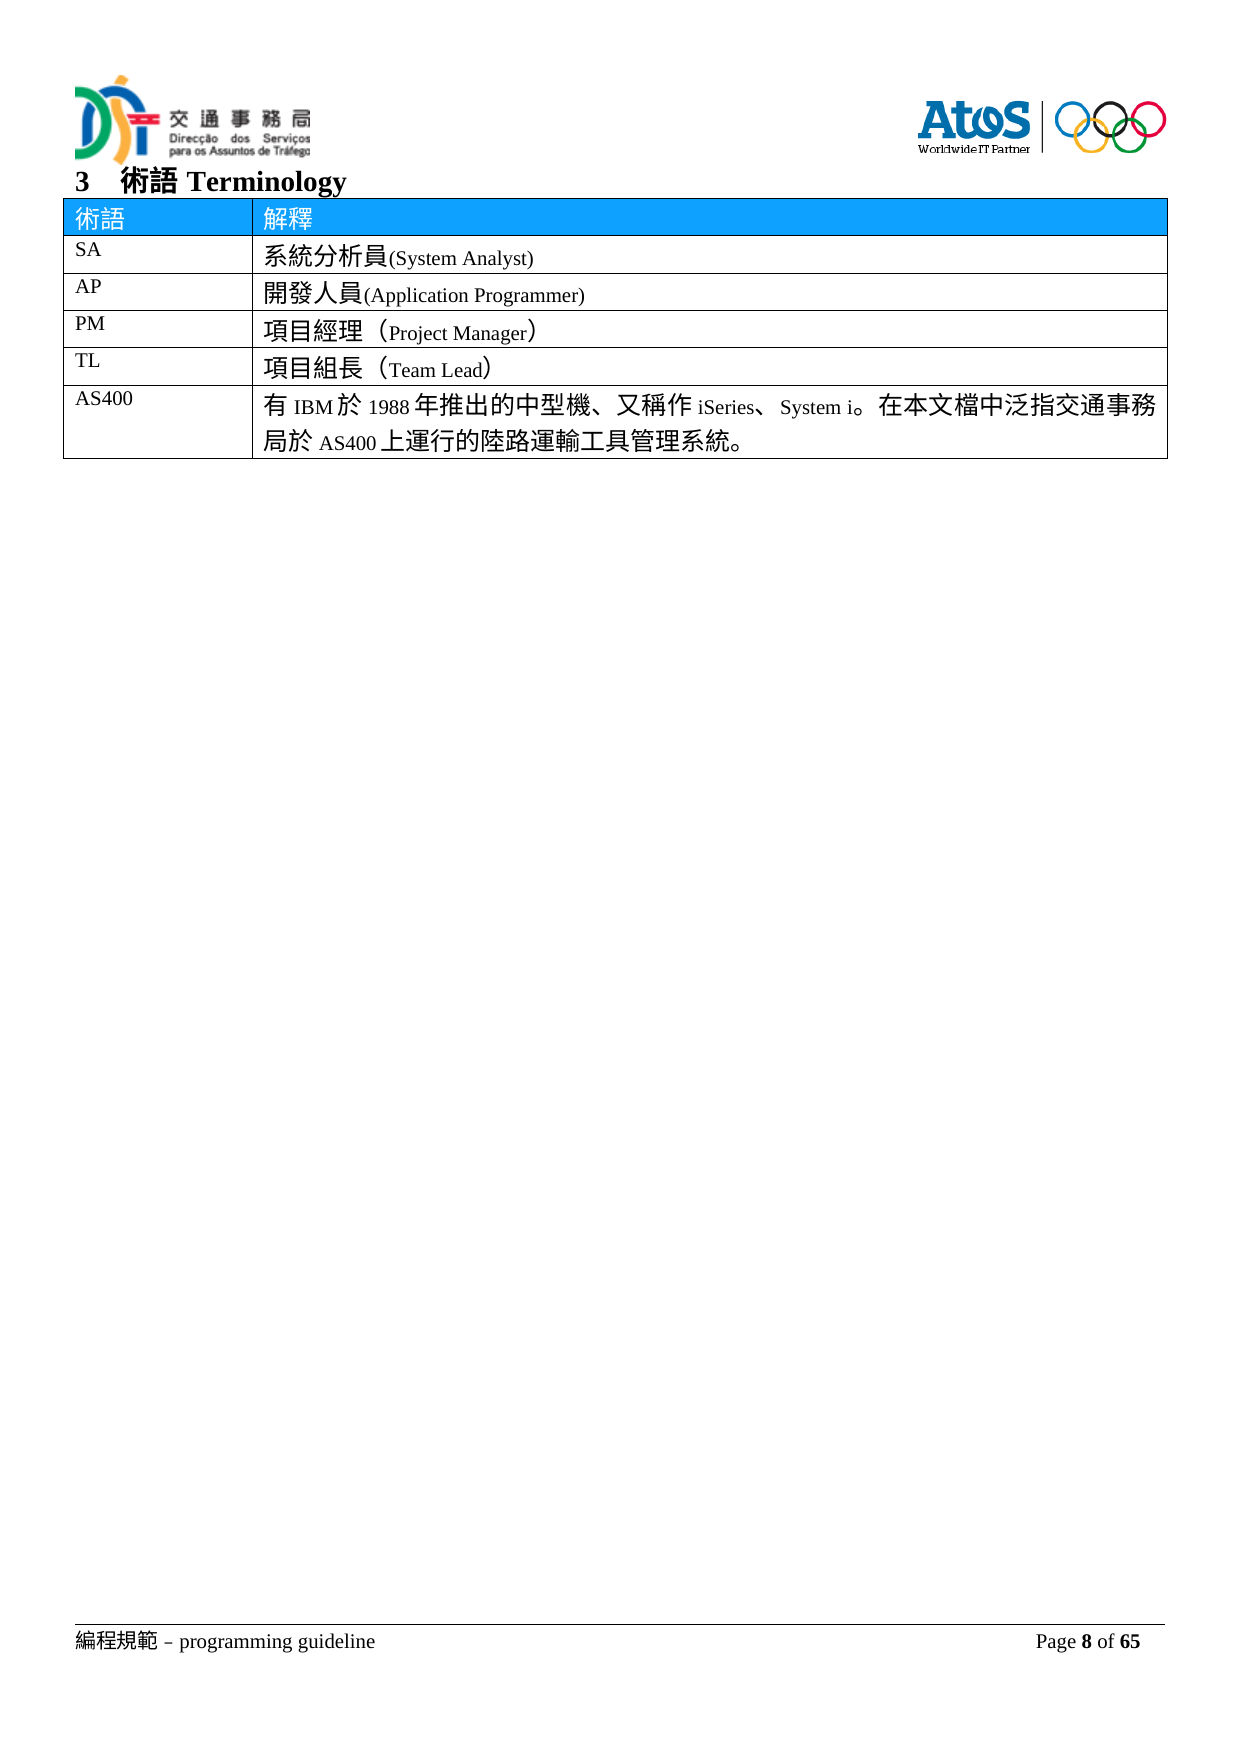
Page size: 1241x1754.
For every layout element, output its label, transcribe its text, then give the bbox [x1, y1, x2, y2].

subtitle 術語 Terminology [75, 164, 1165, 198]
table_cell SA [64, 236, 252, 273]
table_cell 項目經理（Project Manager） [253, 311, 1167, 347]
table_cell TL [64, 348, 252, 384]
picture [913, 88, 1168, 165]
picture [75, 75, 310, 165]
table_cell 項目組長（Team Lead） [253, 348, 1167, 384]
table_cell PM [64, 311, 252, 347]
table_cell AS400 [64, 386, 252, 458]
table_header 解釋 [253, 199, 1167, 235]
table_cell 開發人員(Application Programmer) [253, 274, 1167, 310]
table_cell AP [64, 274, 252, 310]
table_header 術語 [64, 199, 252, 235]
table_cell 有IBM於1988年推出的中型機、又稱作iSeries、System i。在本文檔中泛指交通事務局於AS400上運行的陸路運輸工具管理系統。 [253, 386, 1167, 458]
table_cell 系統分析員(System Analyst) [253, 236, 1167, 273]
